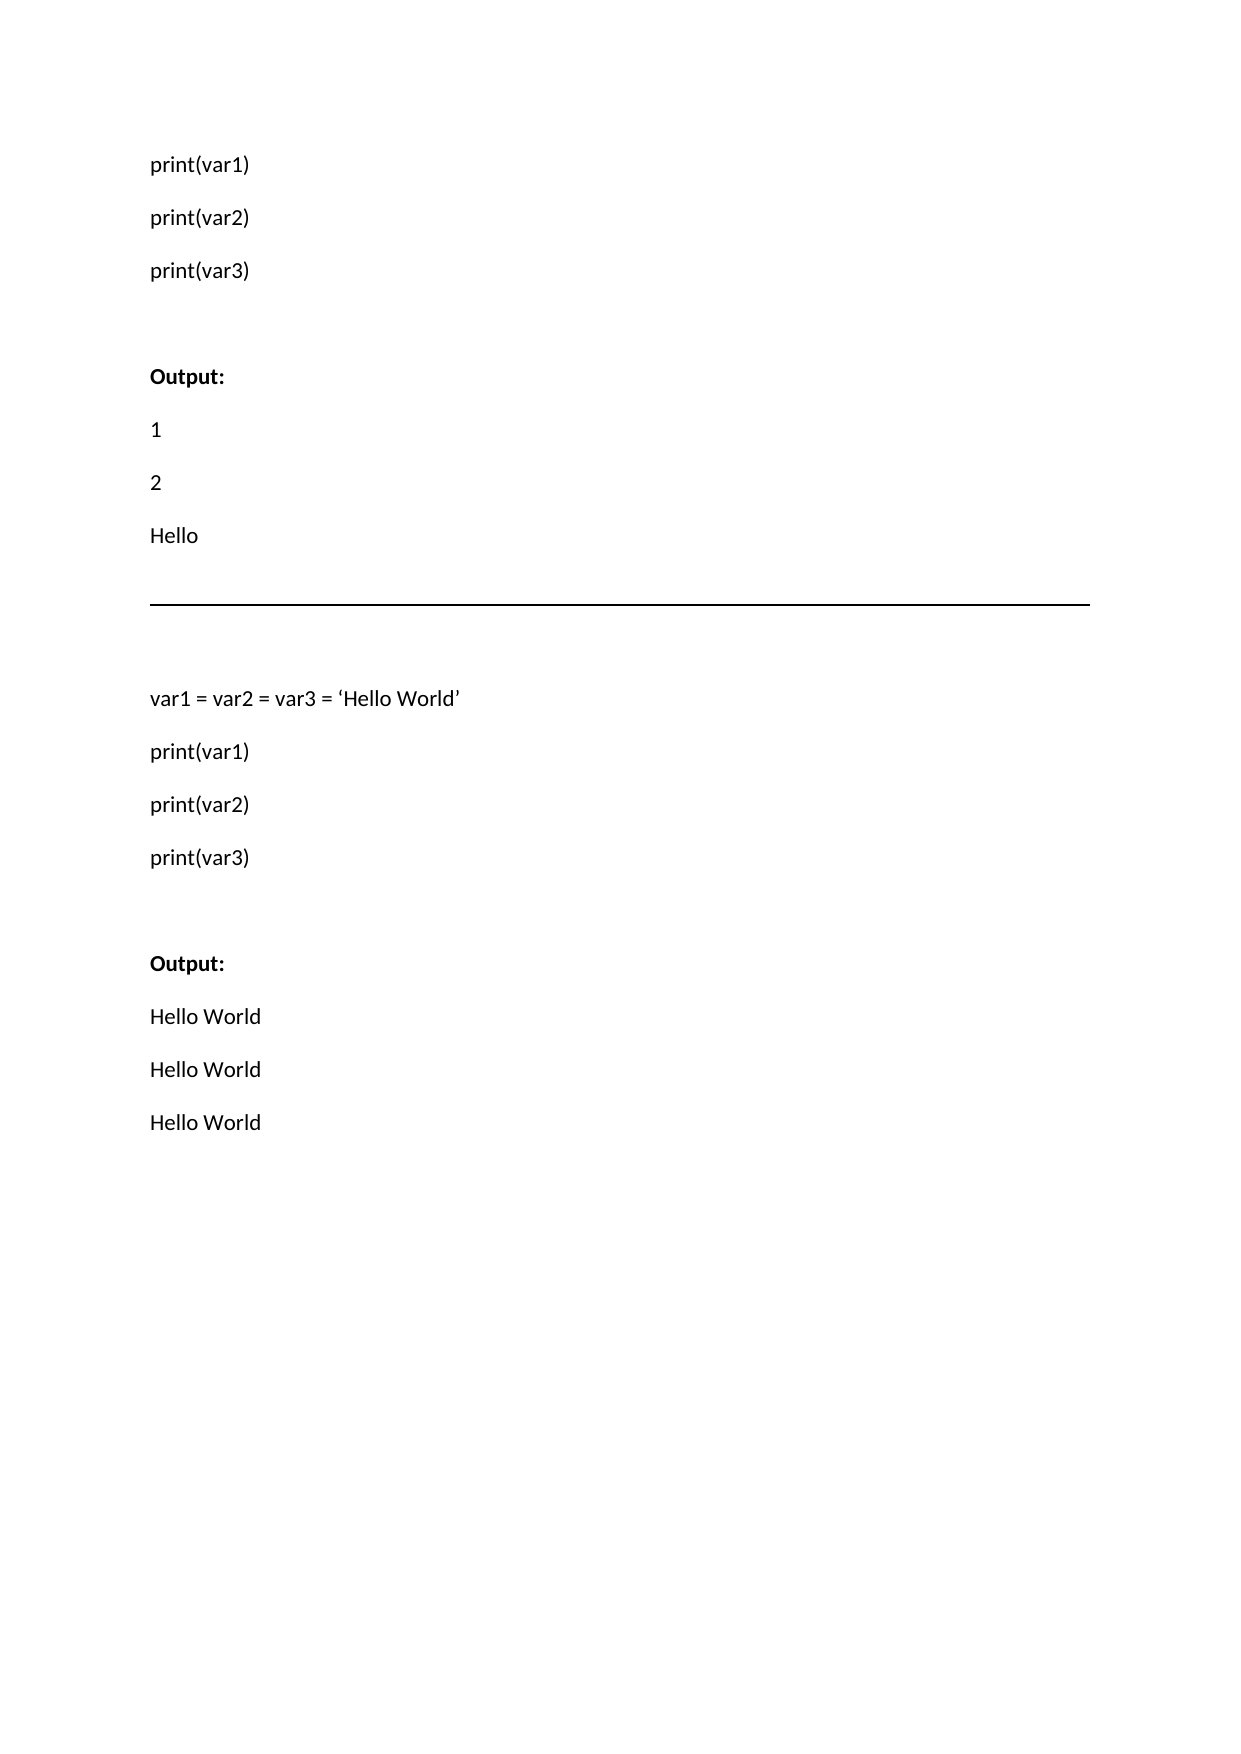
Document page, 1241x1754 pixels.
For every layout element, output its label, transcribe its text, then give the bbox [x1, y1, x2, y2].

text Hello World [150, 1108, 1090, 1136]
text Hello World [150, 1002, 1090, 1030]
text 1 [150, 415, 1090, 443]
text var1 = var2 = var3 = ‘Hello World’ [150, 684, 1090, 712]
text Output: [150, 362, 1090, 390]
text print(var3) [150, 256, 1090, 284]
text print(var2) [150, 203, 1090, 231]
text print(var3) [150, 843, 1090, 871]
text Output: [150, 949, 1090, 977]
text Hello World [150, 1055, 1090, 1083]
text 2 [150, 468, 1090, 496]
text print(var1) [150, 150, 1090, 178]
text Hello [150, 521, 1090, 549]
text print(var2) [150, 790, 1090, 818]
text print(var1) [150, 737, 1090, 765]
